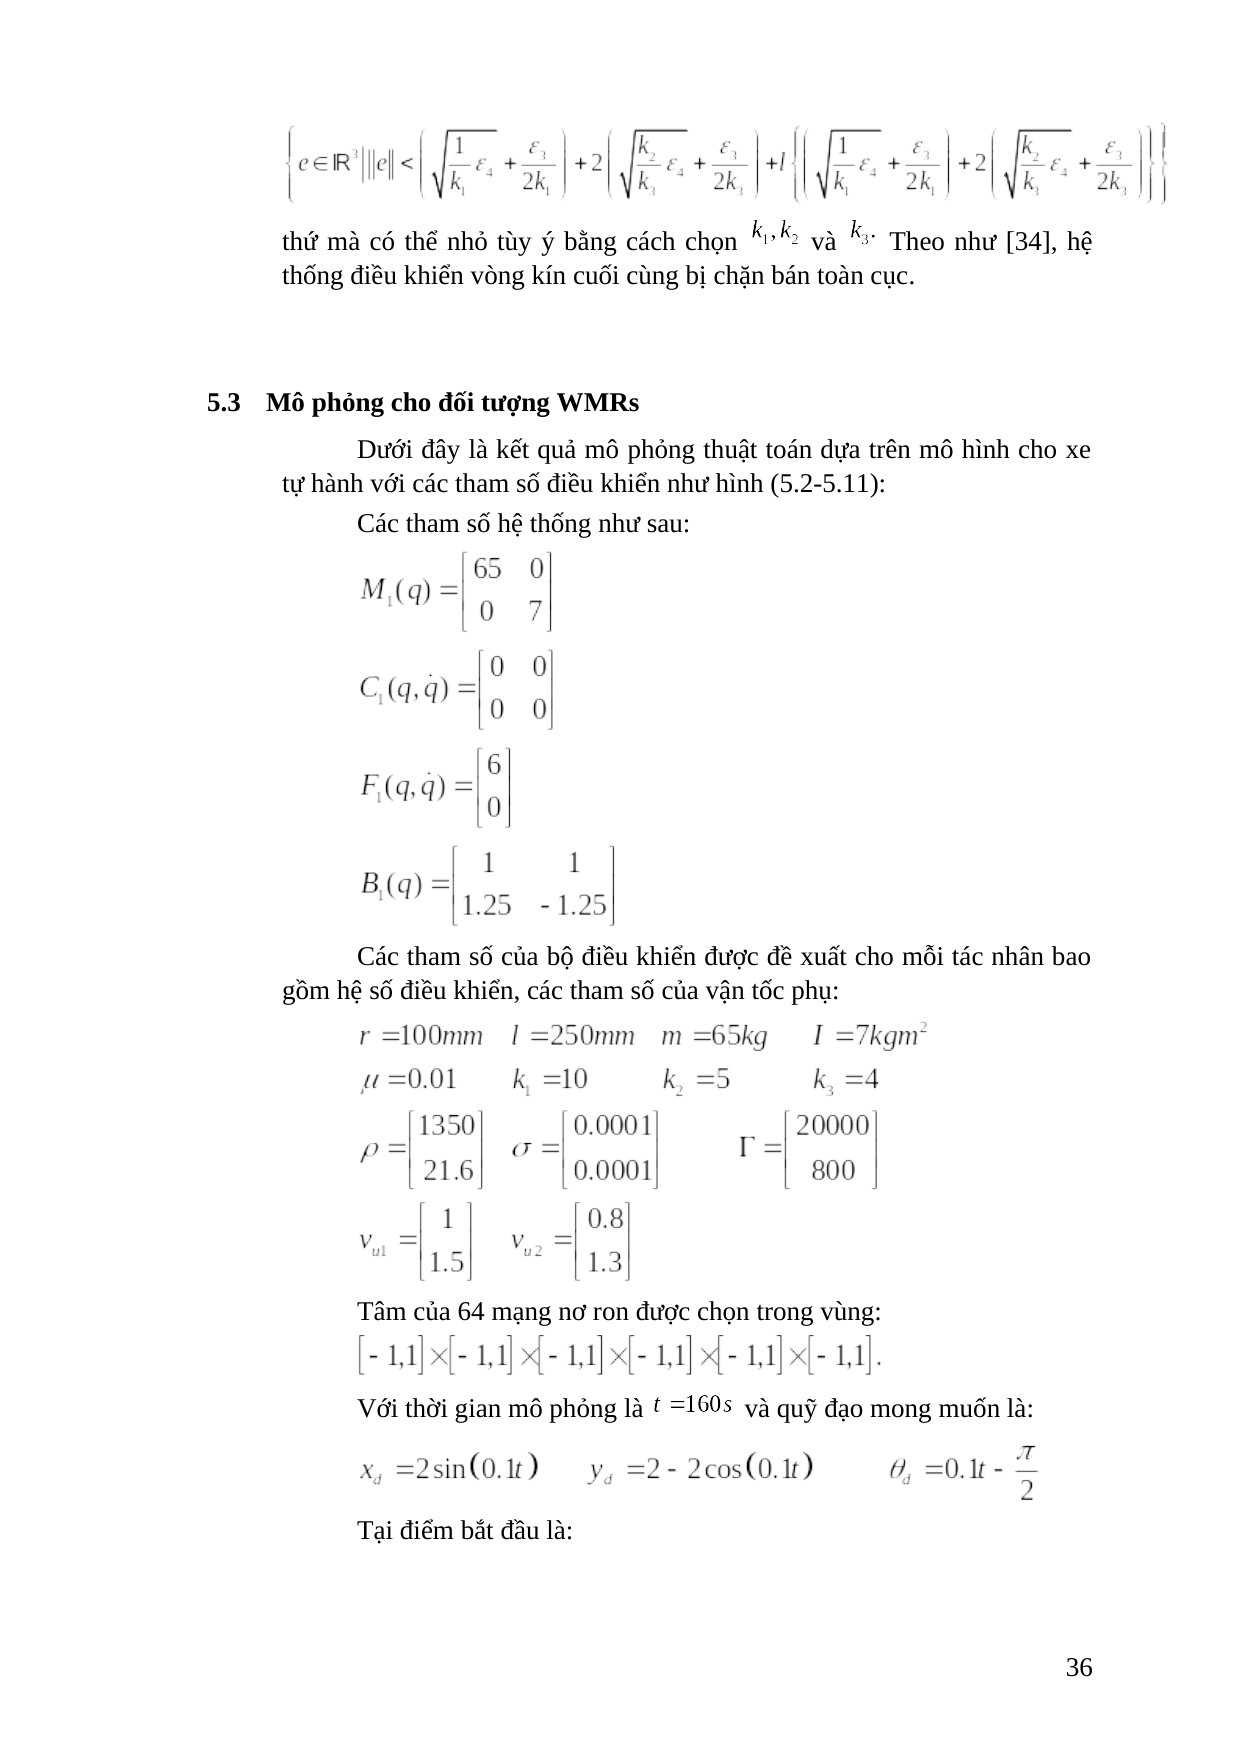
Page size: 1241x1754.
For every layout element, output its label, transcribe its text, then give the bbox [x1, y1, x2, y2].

text Tại điểm bắt đầu là: [282, 1514, 1092, 1545]
text Với thời gian mô phỏng là và quỹ đạo mong muốn là: [282, 1388, 1092, 1423]
text Dưới đây là kết quả mô phỏng thuật toán dựa trên mô hình cho xe tự hành với các tham số điều khiển như hình (5.2-5.11): [282, 433, 1092, 498]
text Các tham số hệ thống như sau: [282, 507, 1092, 539]
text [282, 118, 1092, 290]
subtitle Mô phỏng cho đối tượng WMRs [207, 386, 1092, 417]
text Tâm của 64 mạng nơ ron được chọn trong vùng: [282, 1295, 1092, 1326]
text Các tham số của bộ điều khiển được đề xuất cho mỗi tác nhân bao gồm hệ số điều khiển, các tham số của vận tốc phụ: [282, 940, 1092, 1005]
